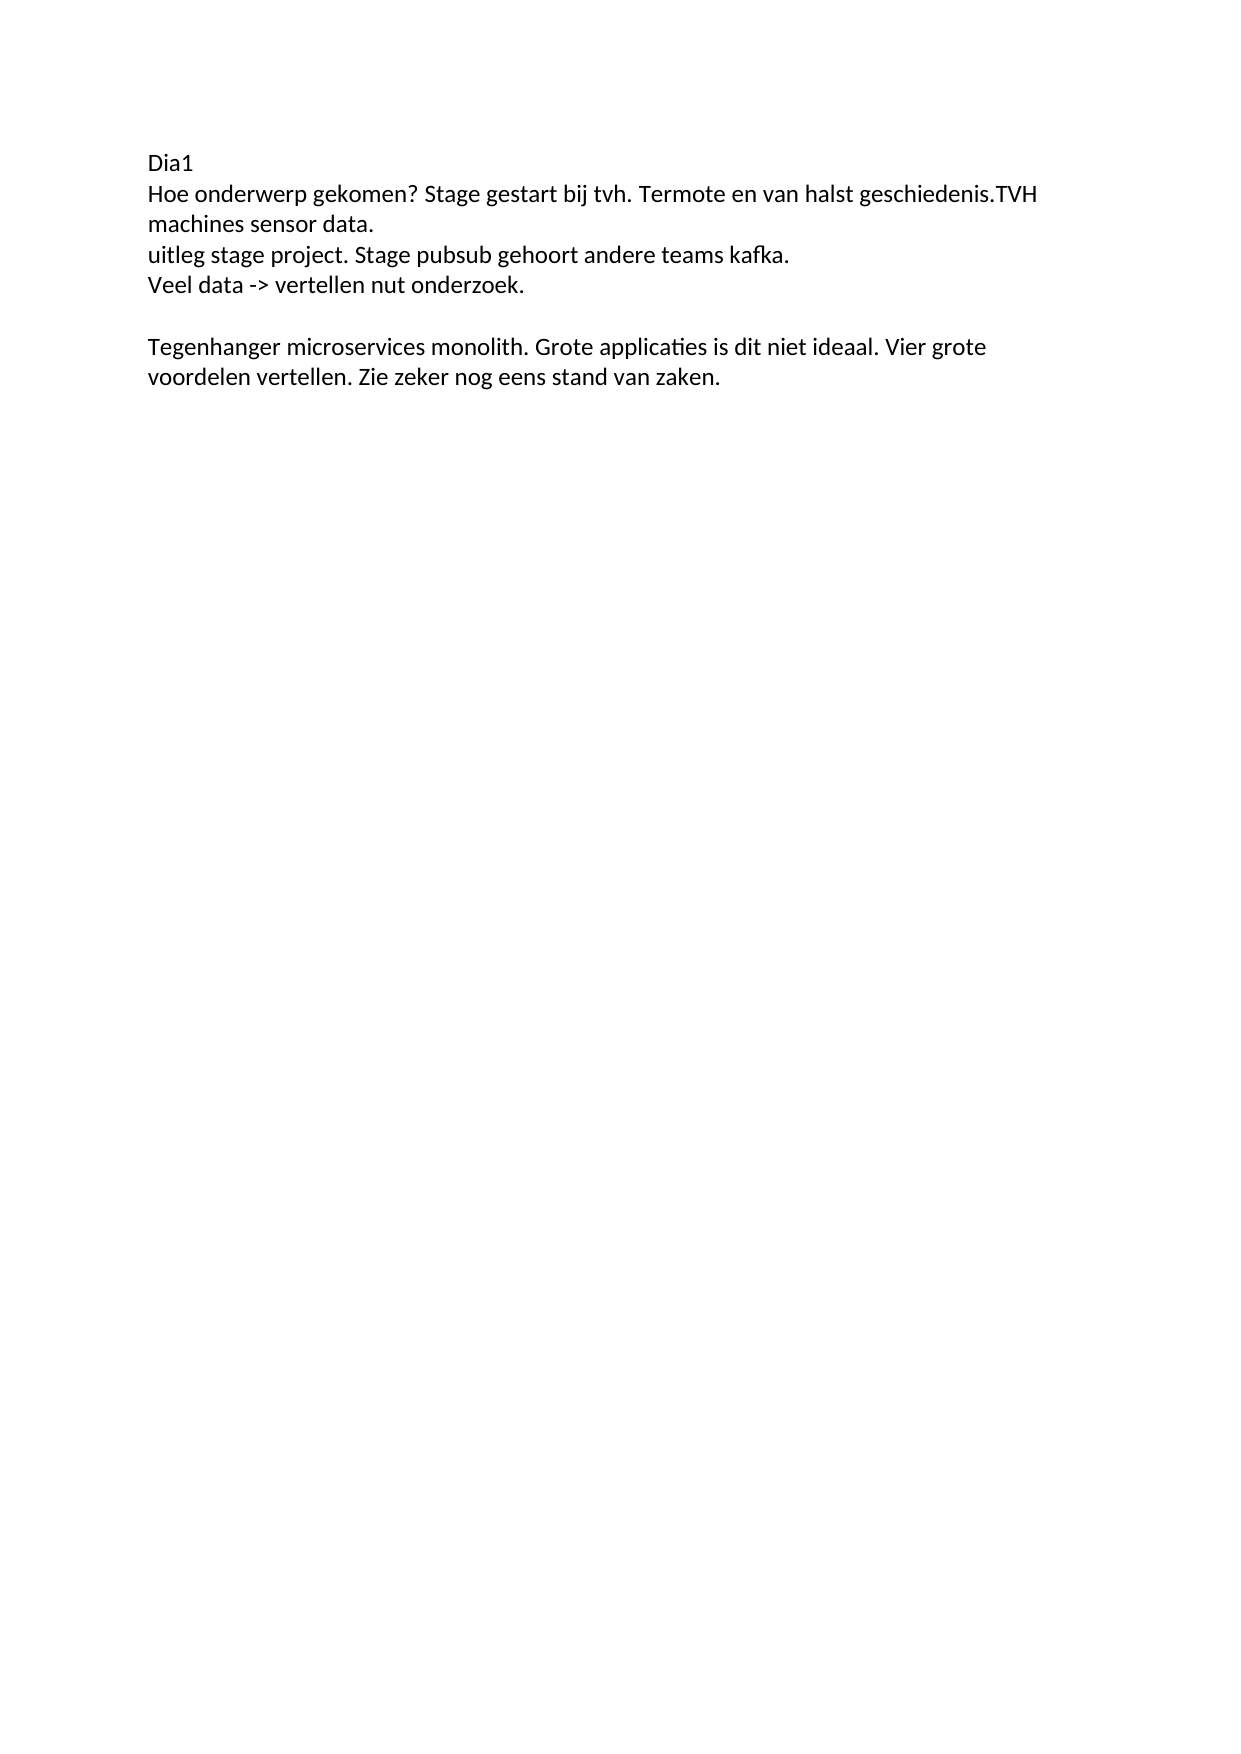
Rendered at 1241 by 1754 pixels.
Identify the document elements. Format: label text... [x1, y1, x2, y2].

text Hoe onderwerp gekomen? Stage gestart bij tvh. Termote en van halst geschiedenis.TVH machines sensor data. [148, 178, 1093, 239]
text uitleg stage project. Stage pubsub gehoort andere teams kafka. Veel data -> vertellen nut onderzoek. [148, 239, 1093, 300]
text Dia1 [148, 148, 1093, 178]
text Tegenhanger microservices monolith. Grote applicaties is dit niet ideaal. Vier grote voordelen vertellen. Zie zeker nog eens stand van zaken. [148, 331, 1093, 392]
